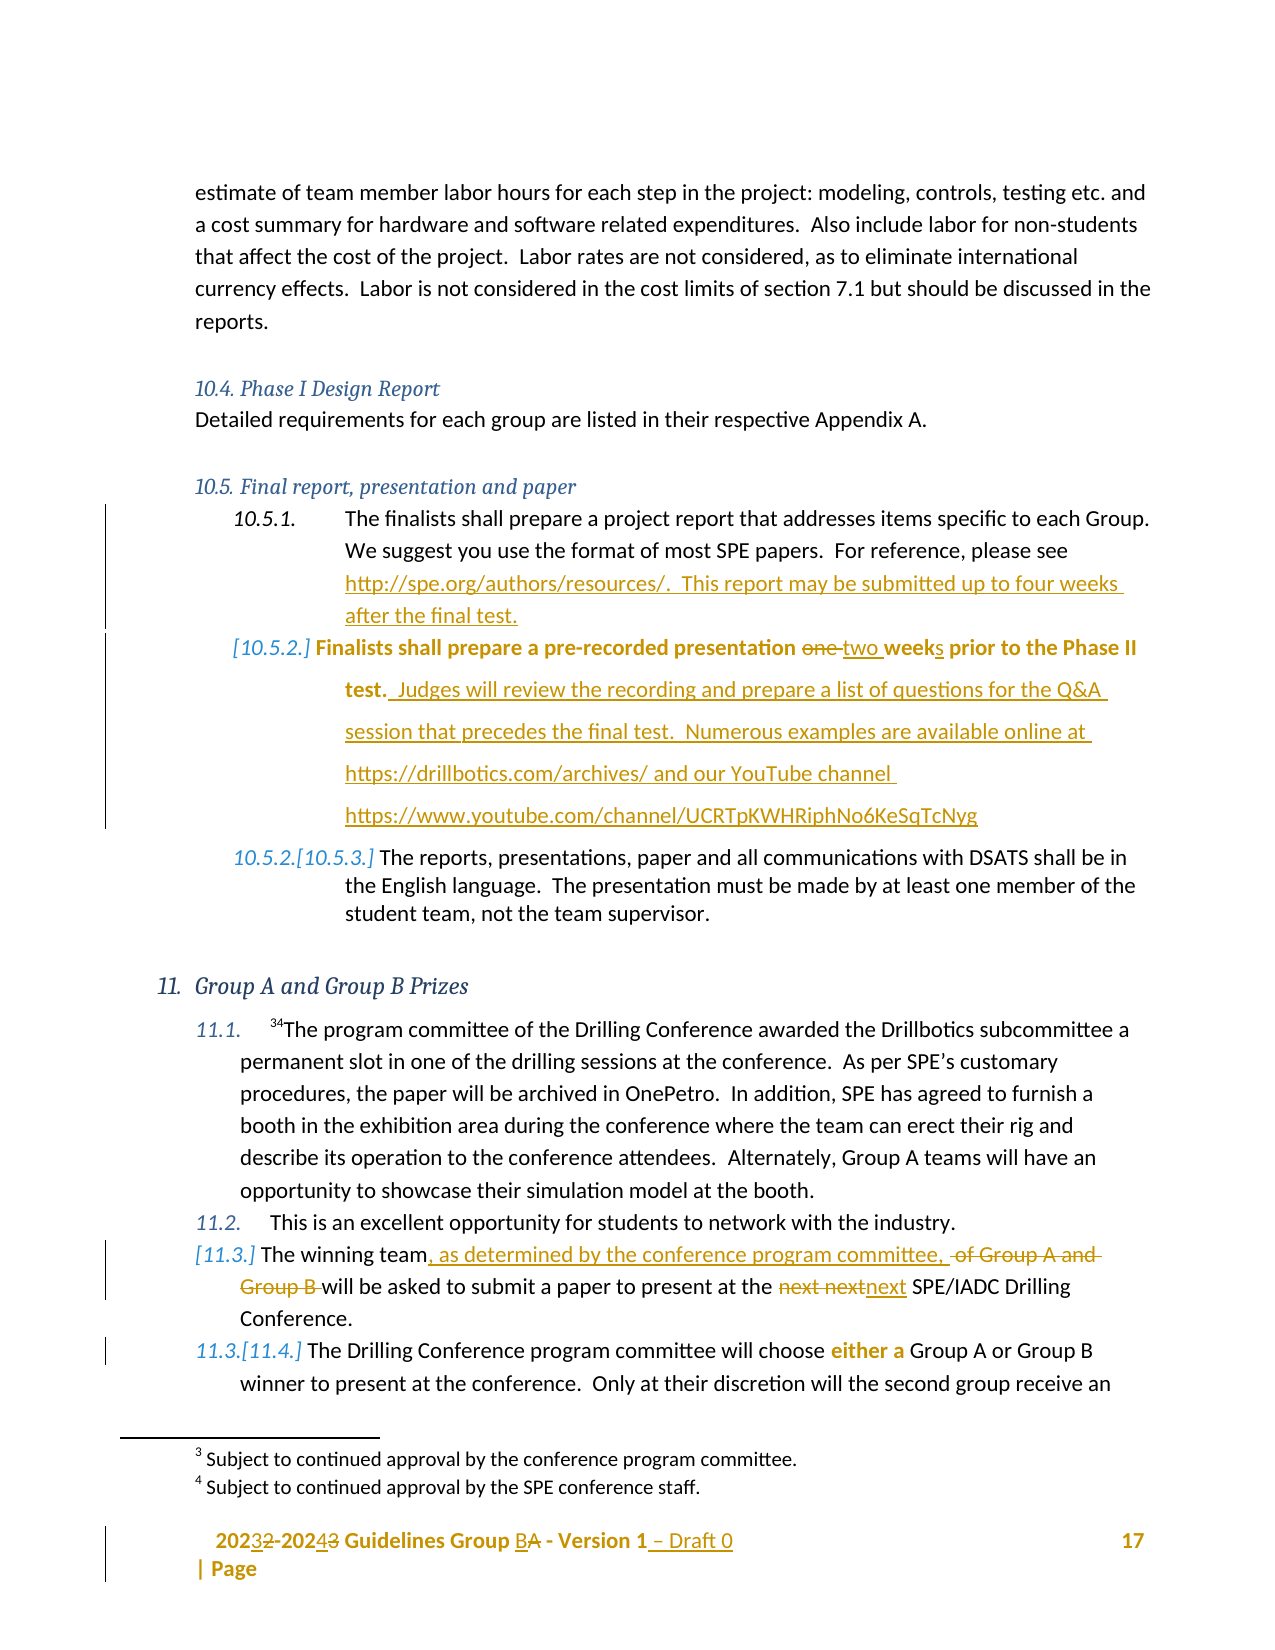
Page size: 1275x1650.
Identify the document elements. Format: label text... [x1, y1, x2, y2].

list This is an excellent opportunity for students to network with the industry. [195, 1208, 1155, 1236]
subtitle Group A and Group B Prizes [157, 972, 1155, 1000]
text Detailed requirements for each group are listed in their respective Appendix A. [195, 406, 1155, 433]
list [195, 1337, 1155, 1397]
subtitle Final report, presentation and paper [195, 474, 1155, 500]
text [195, 178, 1155, 335]
list Finalists shall prepare a pre-recorded presentation week prior to the Phase II test. [232, 633, 1155, 829]
list The finalists shall prepare a project report that addresses items specific to each Group. We suggest you use the format of most SPE papers. For reference, please see [232, 504, 1155, 629]
subtitle Phase I Design Report [195, 375, 1155, 402]
list The reports, presentations, paper and all communications with DSATS shall be in the English language. The presentation must be made by at least one member of the student team, not the team supervisor. [232, 843, 1155, 927]
list The winning teamwill be asked to submit a paper to present at the SPE/IADC Drilling Conference. [195, 1240, 1155, 1332]
